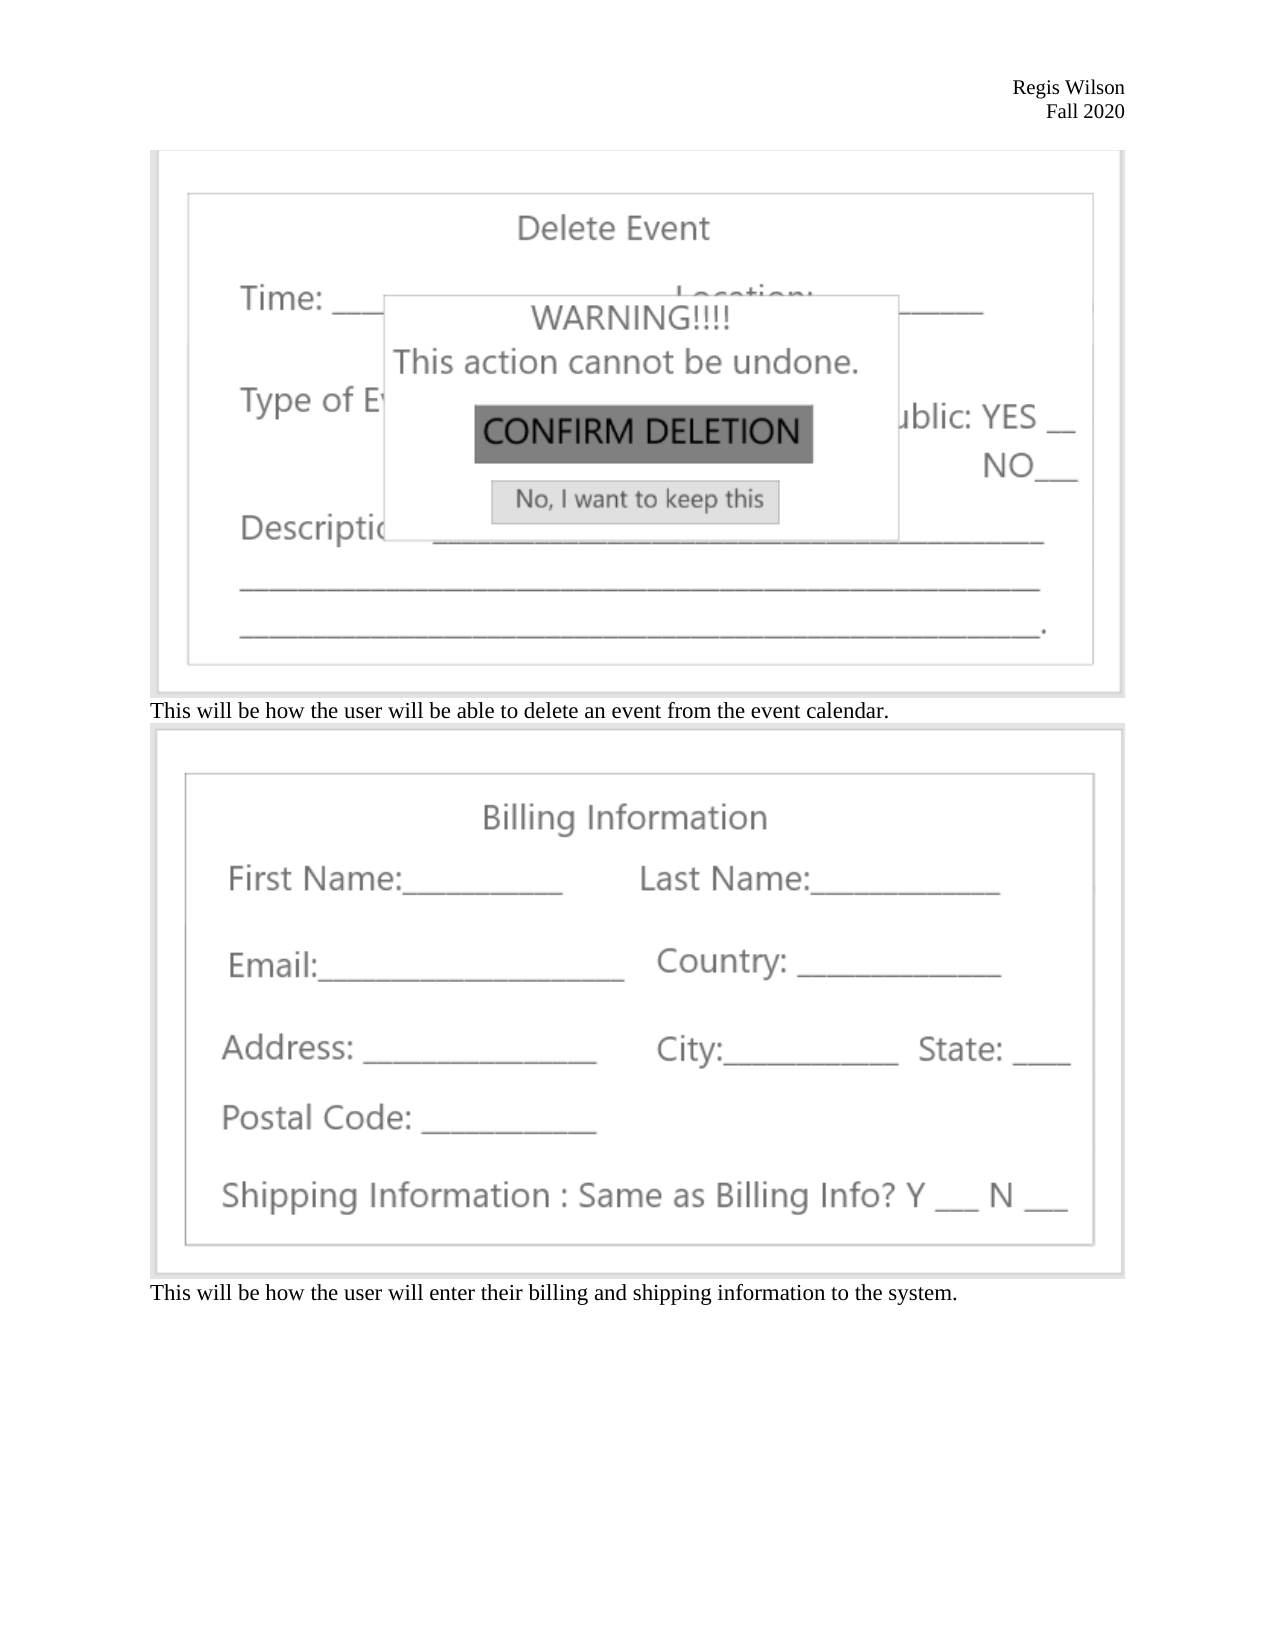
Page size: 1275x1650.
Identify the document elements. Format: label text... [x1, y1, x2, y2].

text This will be how the user will be able to delete an event from the event calendar. [150, 698, 1125, 723]
text This will be how the user will enter their billing and shipping information to the system. [150, 1279, 1125, 1305]
picture [150, 723, 1125, 1279]
picture [150, 150, 1125, 698]
